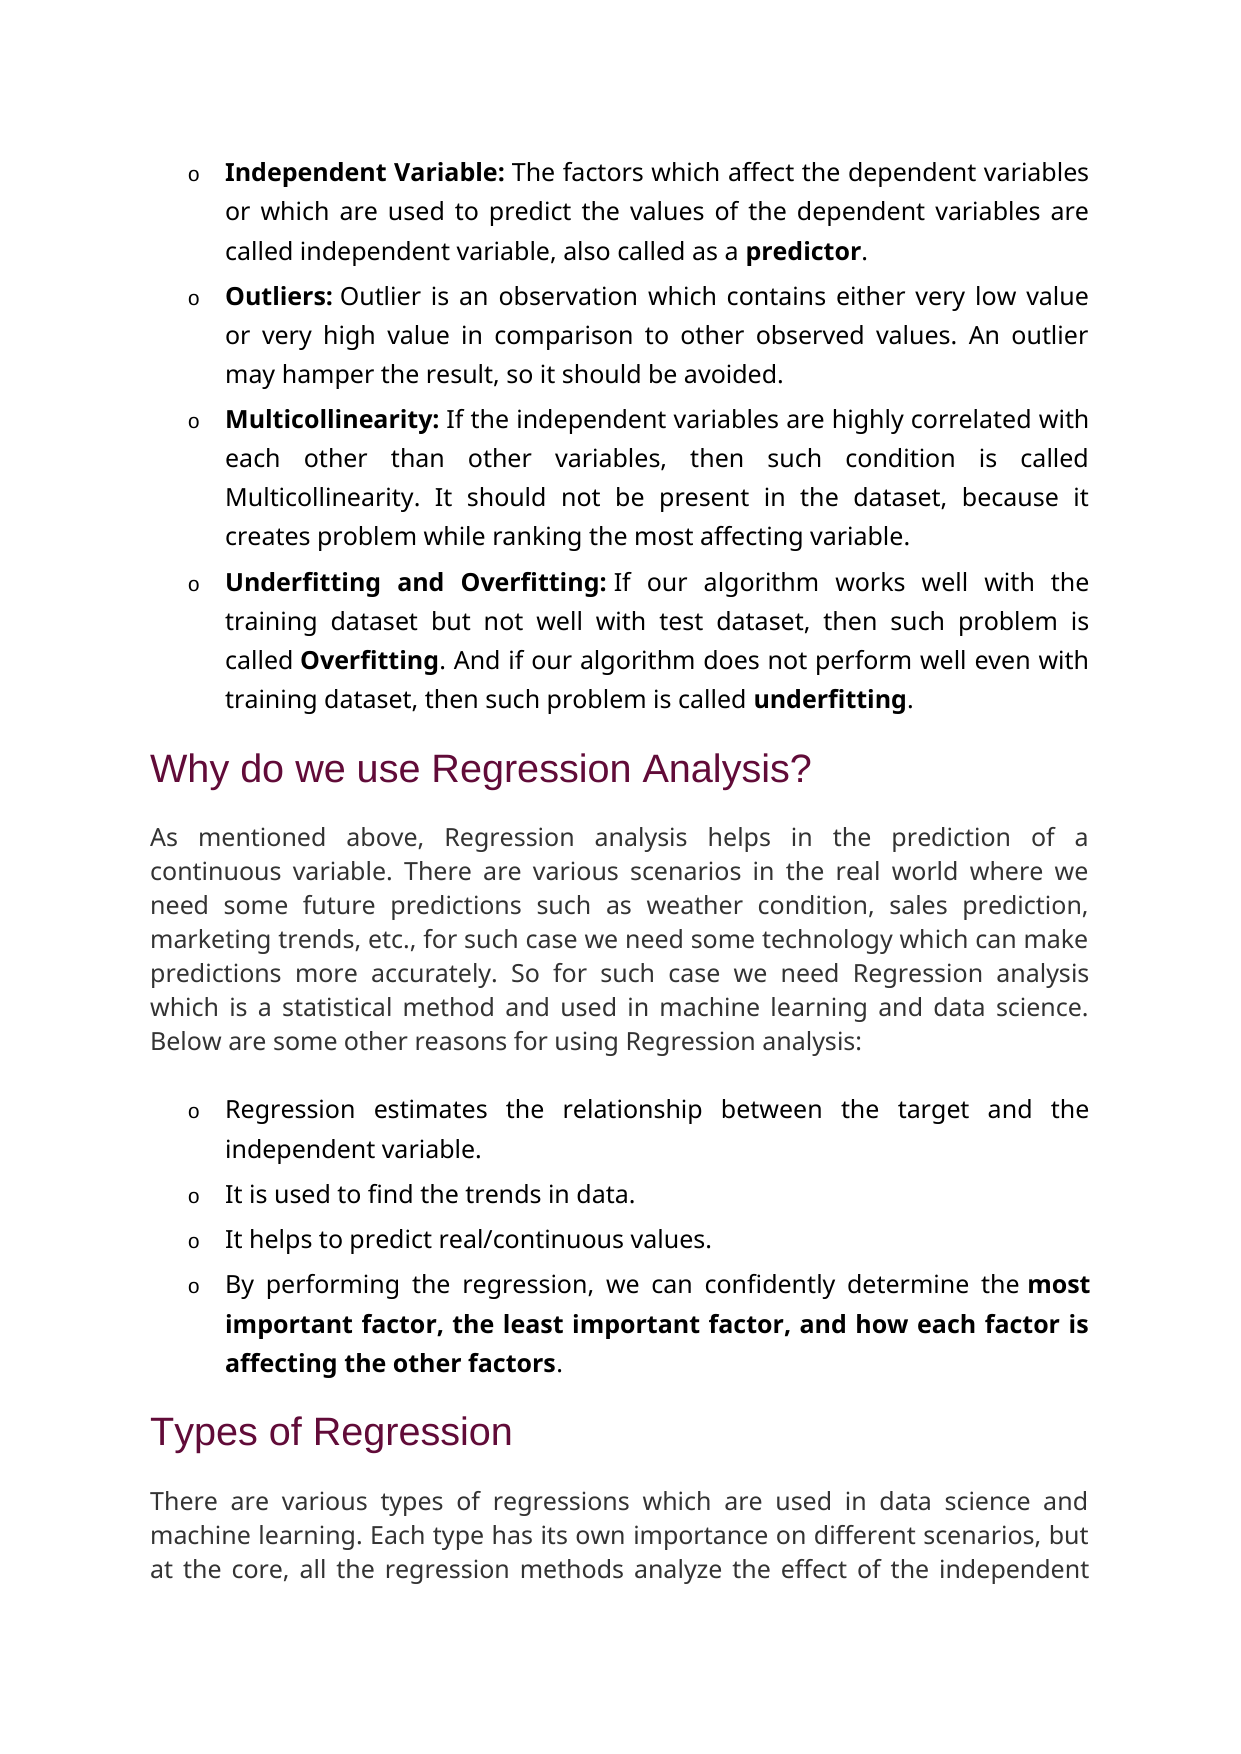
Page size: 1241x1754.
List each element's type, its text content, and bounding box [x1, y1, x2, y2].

text Why do we use Regression Analysis? [150, 745, 1090, 790]
list Multicollinearity: If the independent variables are highly correlated with each other than other variables, then such condition is called Multicollinearity. It should not be present in the dataset, because it creates problem while ranking the most affecting variable. [187, 397, 1090, 553]
list Underfitting and Overfitting: If our algorithm works well with the training dataset but not well with test dataset, then such problem is called Overfitting. And if our algorithm does not perform well even with training dataset, then such problem is called underfitting. [187, 559, 1090, 716]
list By performing the regression, we can confidently determine the most important factor, the least important factor, and how each factor is affecting the other factors. [187, 1262, 1090, 1379]
text Types of Regression [150, 1408, 1090, 1454]
list Independent Variable: The factors which affect the dependent variables or which are used to predict the values of the dependent variables are called independent variable, also called as a predictor. [187, 150, 1090, 267]
list It helps to predict real/continuous values. [187, 1217, 1090, 1256]
list Regression estimates the relationship between the target and the independent variable. [187, 1087, 1090, 1165]
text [150, 1483, 1090, 1586]
list It is used to find the trends in data. [187, 1172, 1090, 1211]
text As mentioned above, Regression analysis helps in the prediction of a continuous variable. There are various scenarios in the real world where we need some future predictions such as weather condition, sales prediction, marketing trends, etc., for such case we need some technology which can make predictions more accurately. So for such case we need Regression analysis which is a statistical method and used in machine learning and data science. Below are some other reasons for using Regression analysis: [150, 819, 1090, 1058]
list Outliers: Outlier is an observation which contains either very low value or very high value in comparison to other observed values. An outlier may hamper the result, so it should be avoided. [187, 273, 1090, 391]
